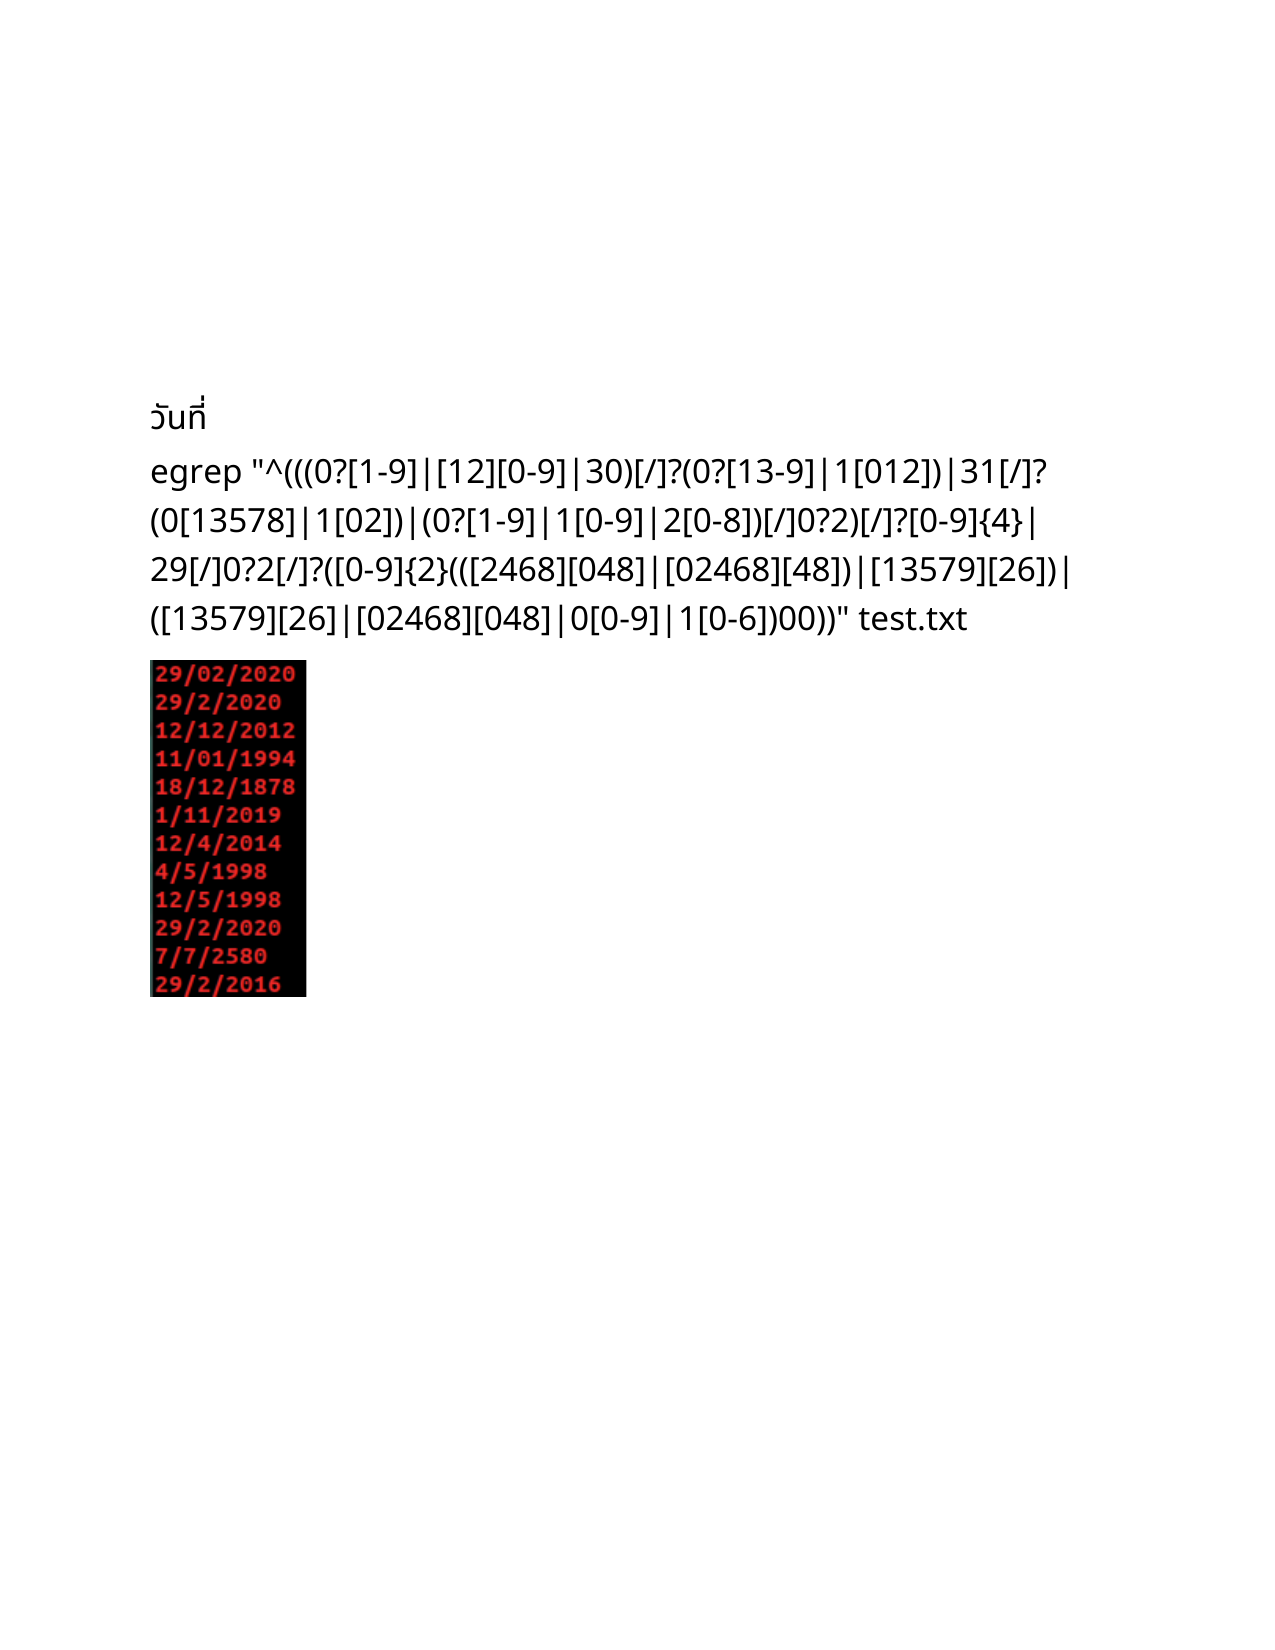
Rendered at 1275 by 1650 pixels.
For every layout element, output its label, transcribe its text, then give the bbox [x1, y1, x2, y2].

text วันที่ egrep "^(((0?[1-9]|[12][0-9]|30)[/]?(0?[13-9]|1[012])|31[/]?(0[13578]|1[02])|(0?[1-9]|1[0-9]|2[0-8])[/]0?2)[/]?[0-9]{4}|29[/]0?2[/]?([0-9]{2}(([2468][048]|[02468][48])|[13579][26])|([13579][26]|[02468][048]|0[0-9]|1[0-6])00))" test.txt [150, 394, 1125, 640]
picture [150, 660, 307, 997]
